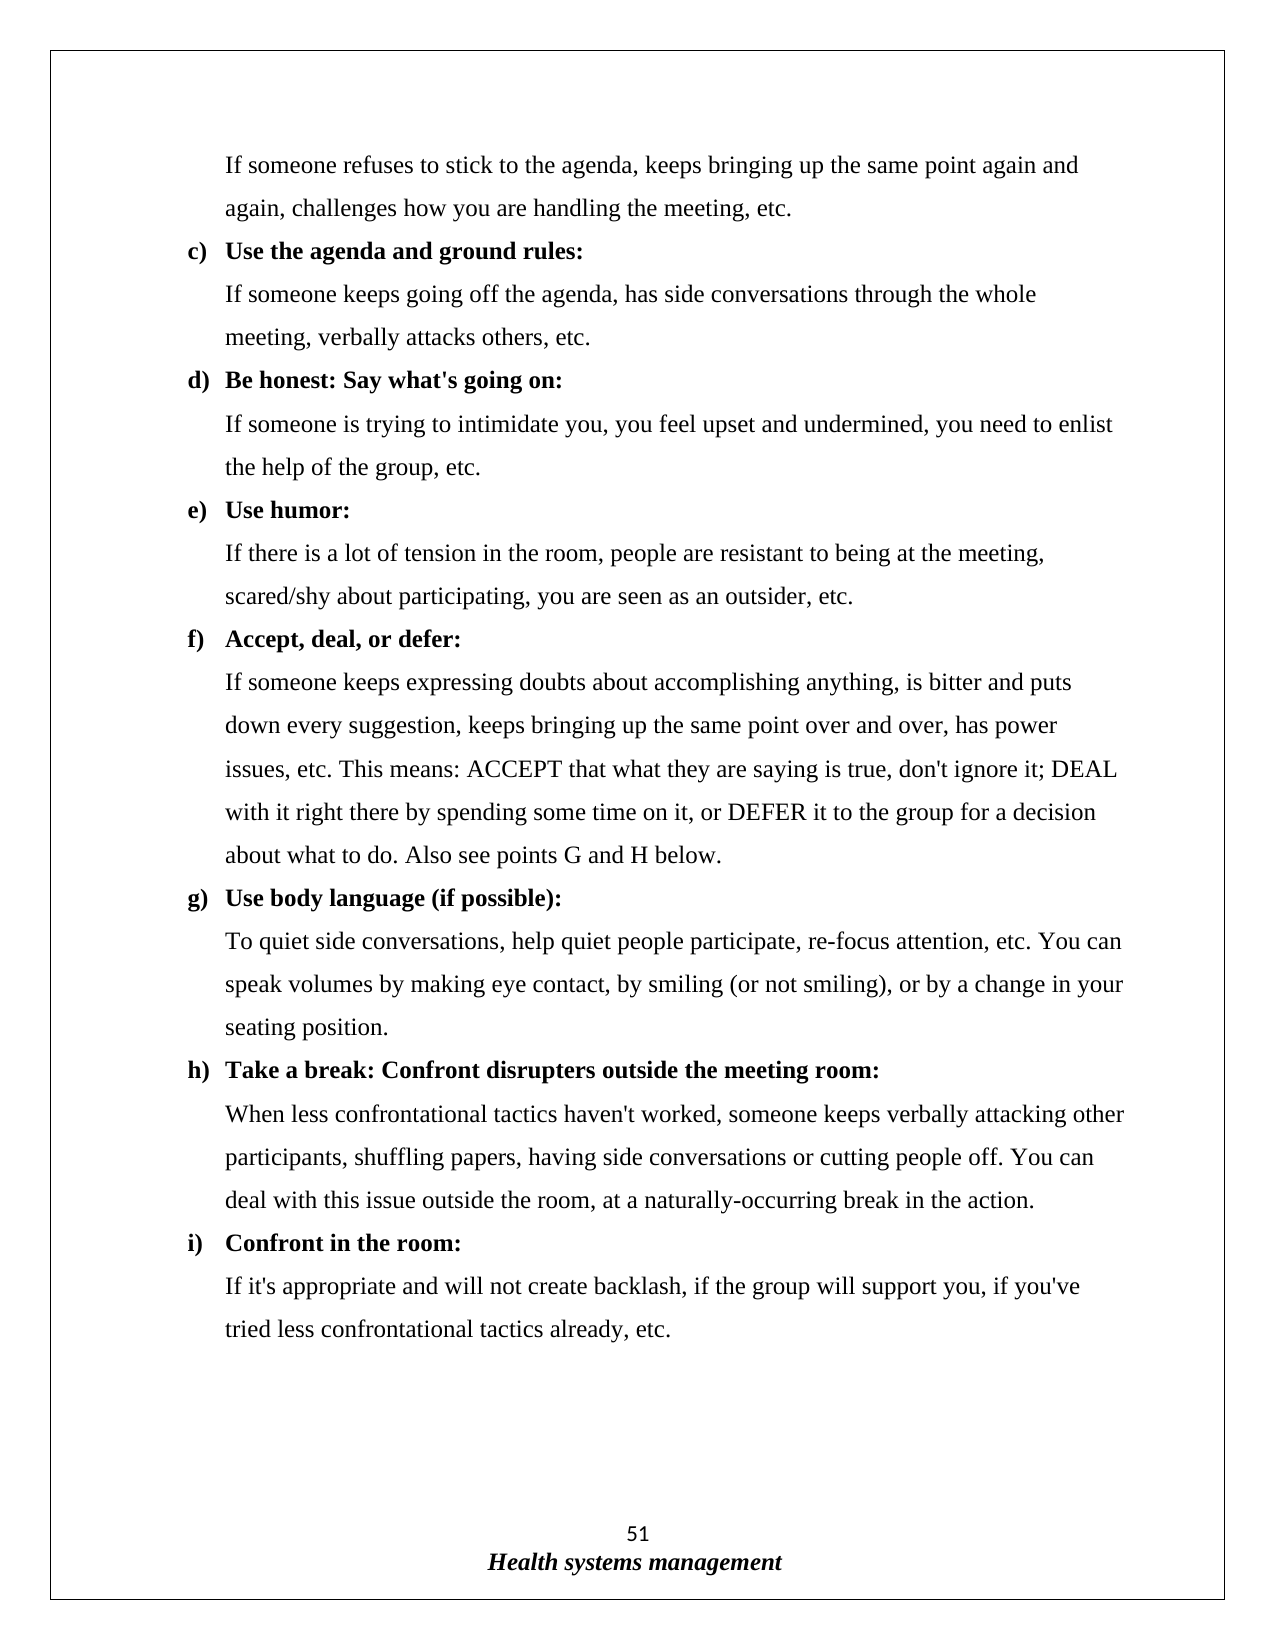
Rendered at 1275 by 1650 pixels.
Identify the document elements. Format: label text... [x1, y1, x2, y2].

text If someone keeps expressing doubts about accomplishing anything, is bitter and puts down every suggestion, keeps bringing up the same point over and over, has power issues, etc. This means: ACCEPT that what they are saying is true, don't ignore it; DEAL with it right there by spending some time on it, or DEFER it to the group for a decision about what to do. Also see points G and H below. [225, 667, 1125, 869]
text To quiet side conversations, help quiet people participate, re-focus attention, etc. You can speak volumes by making eye contact, by smiling (or not smiling), or by a change in your seating position. [225, 926, 1125, 1041]
text If there is a lot of tension in the room, people are resistant to being at the meeting, scared/shy about participating, you are seen as an outsider, etc. [225, 538, 1125, 610]
list Use body language (if possible): [187, 883, 1125, 912]
list Confront in the room: [187, 1228, 1125, 1257]
list Use the agenda and ground rules: [187, 236, 1125, 265]
list Use humor: [187, 495, 1125, 524]
text If someone is trying to intimidate you, you feel upset and undermined, you need to enlist the help of the group, etc. [225, 409, 1125, 481]
text When less confrontational tactics haven't worked, someone keeps verbally attacking other participants, shuffling papers, having side conversations or cutting people off. You can deal with this issue outside the room, at a naturally-occurring break in the action. [225, 1099, 1125, 1214]
list Take a break: Confront disrupters outside the meeting room: [187, 1056, 1125, 1084]
list Be honest: Say what's going on: [187, 366, 1125, 394]
list Accept, deal, or defer: [187, 624, 1125, 653]
text If it's appropriate and will not create backlash, if the group will support you, if you've tried less confrontational tactics already, etc. [225, 1271, 1125, 1343]
text If someone keeps going off the agenda, has side conversations through the whole meeting, verbally attacks others, etc. [225, 279, 1125, 351]
text If someone refuses to stick to the agenda, keeps bringing up the same point again and again, challenges how you are handling the meeting, etc. [225, 150, 1125, 222]
